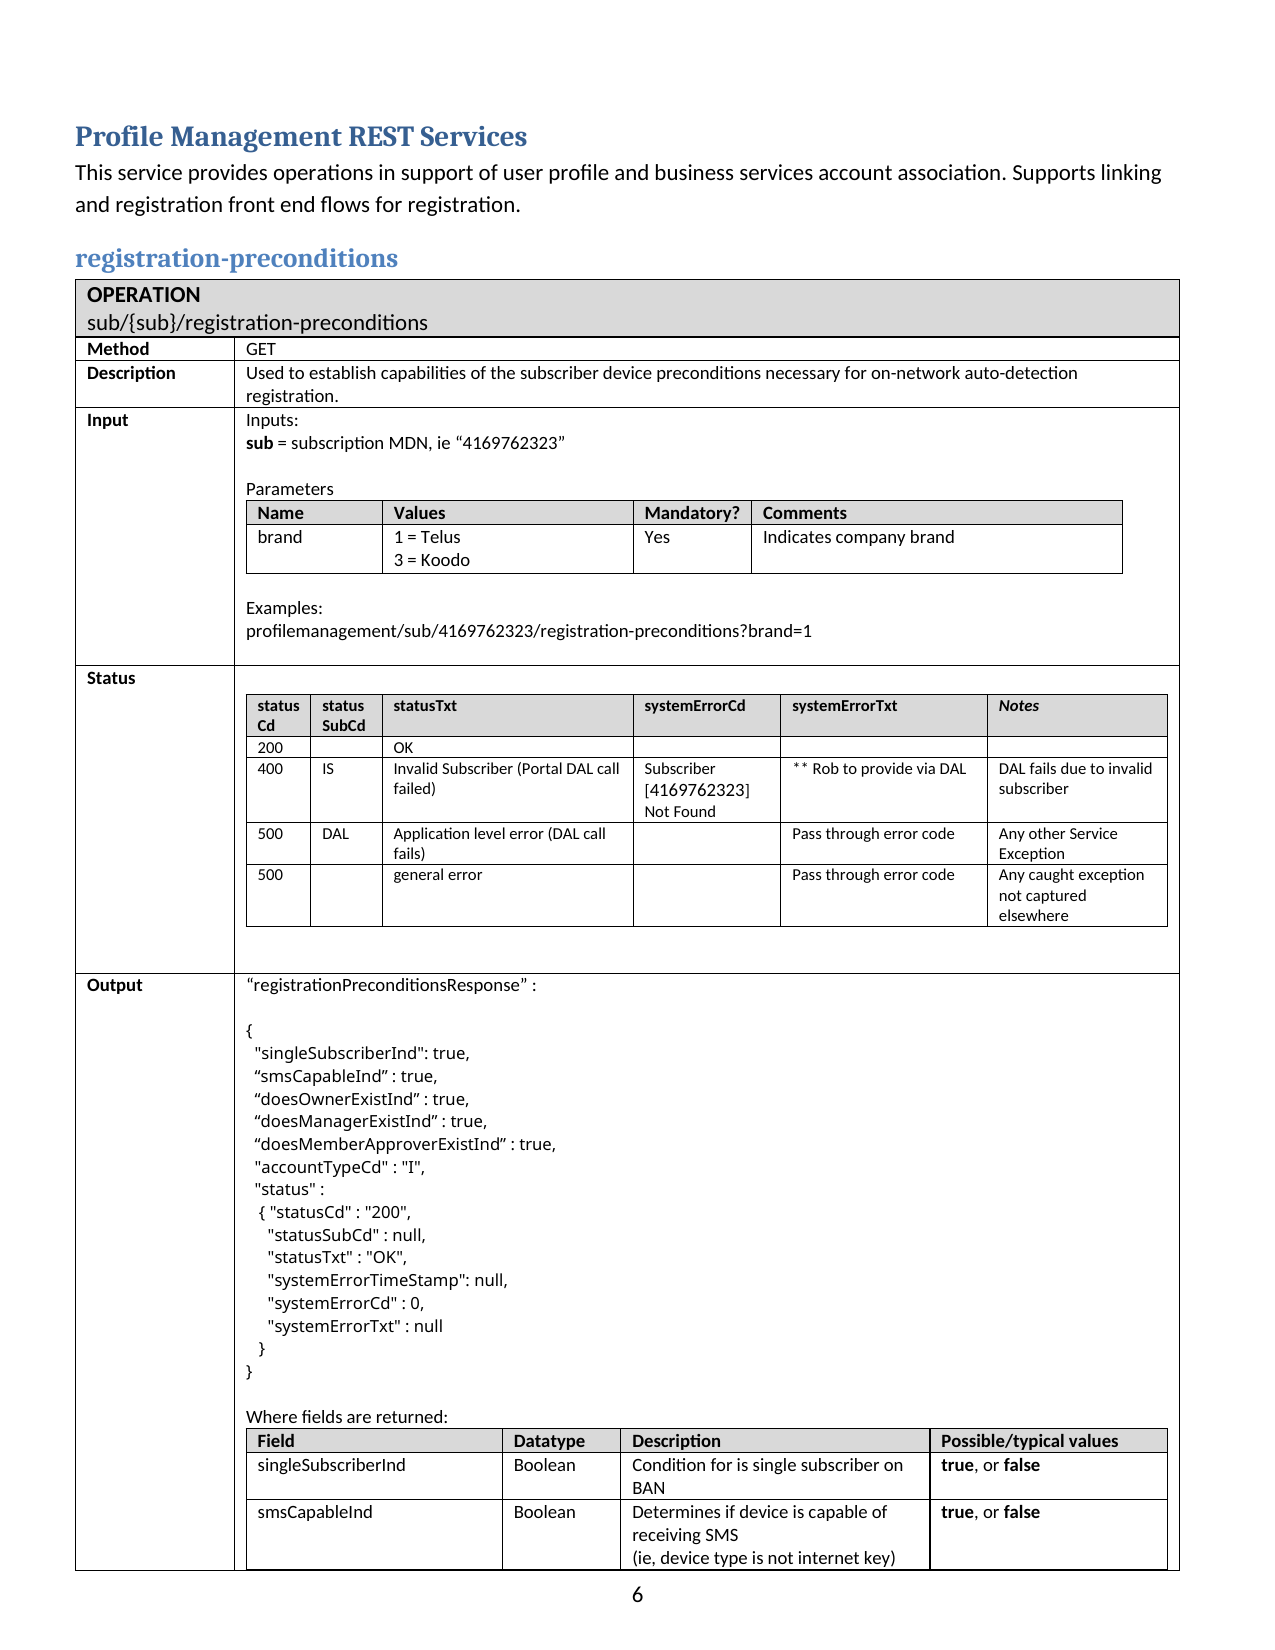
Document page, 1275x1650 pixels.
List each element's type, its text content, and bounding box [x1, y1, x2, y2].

text This service provides operations in support of user profile and business services account association. Supports linking and registration front end flows for registration. [75, 158, 1200, 218]
table_header OPERATION sub/{sub}/registration-preconditions [76, 280, 1179, 336]
table_cell Method [76, 338, 234, 360]
table_cell [235, 666, 1179, 972]
table_cell Status [76, 666, 234, 972]
subtitle registration-preconditions [75, 243, 1200, 275]
subtitle Profile Management REST Services [75, 120, 1200, 153]
table_cell Input [76, 408, 234, 665]
table_cell Inputs: sub = subscription MDN, ie “4169762323” Parameters Examples: profilemanagement/sub/4169762323/registration-preconditions?brand=1 [235, 408, 1179, 665]
table_cell Description [76, 361, 234, 407]
table_cell Output [76, 974, 234, 1570]
table_cell Used to establish capabilities of the subscriber device preconditions necessary for on-network auto-detection registration. [235, 361, 1179, 407]
table_cell GET [235, 338, 1179, 360]
